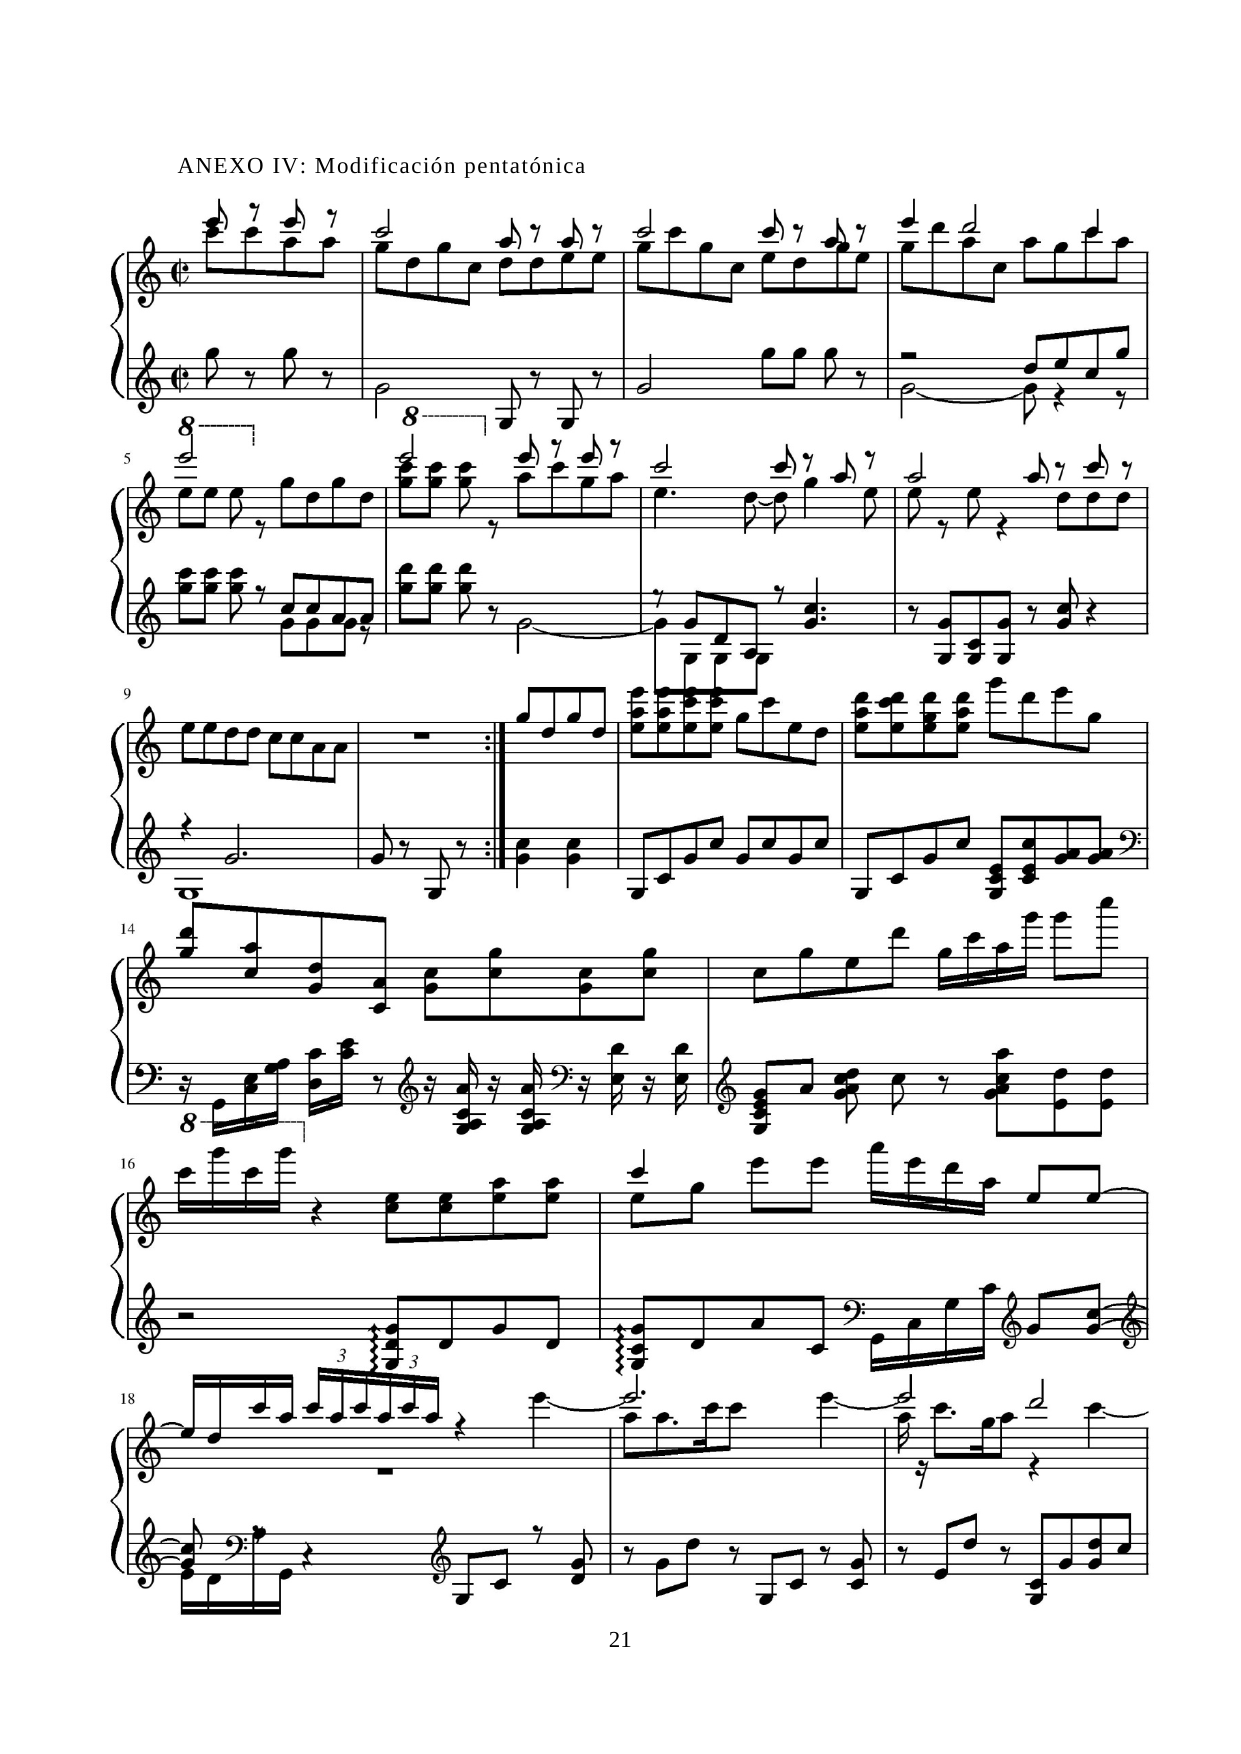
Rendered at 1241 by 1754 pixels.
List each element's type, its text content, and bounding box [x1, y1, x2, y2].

picture [103, 191, 1159, 1621]
subtitle ANEXO IV: Modificación pentatónica [177, 152, 1063, 178]
